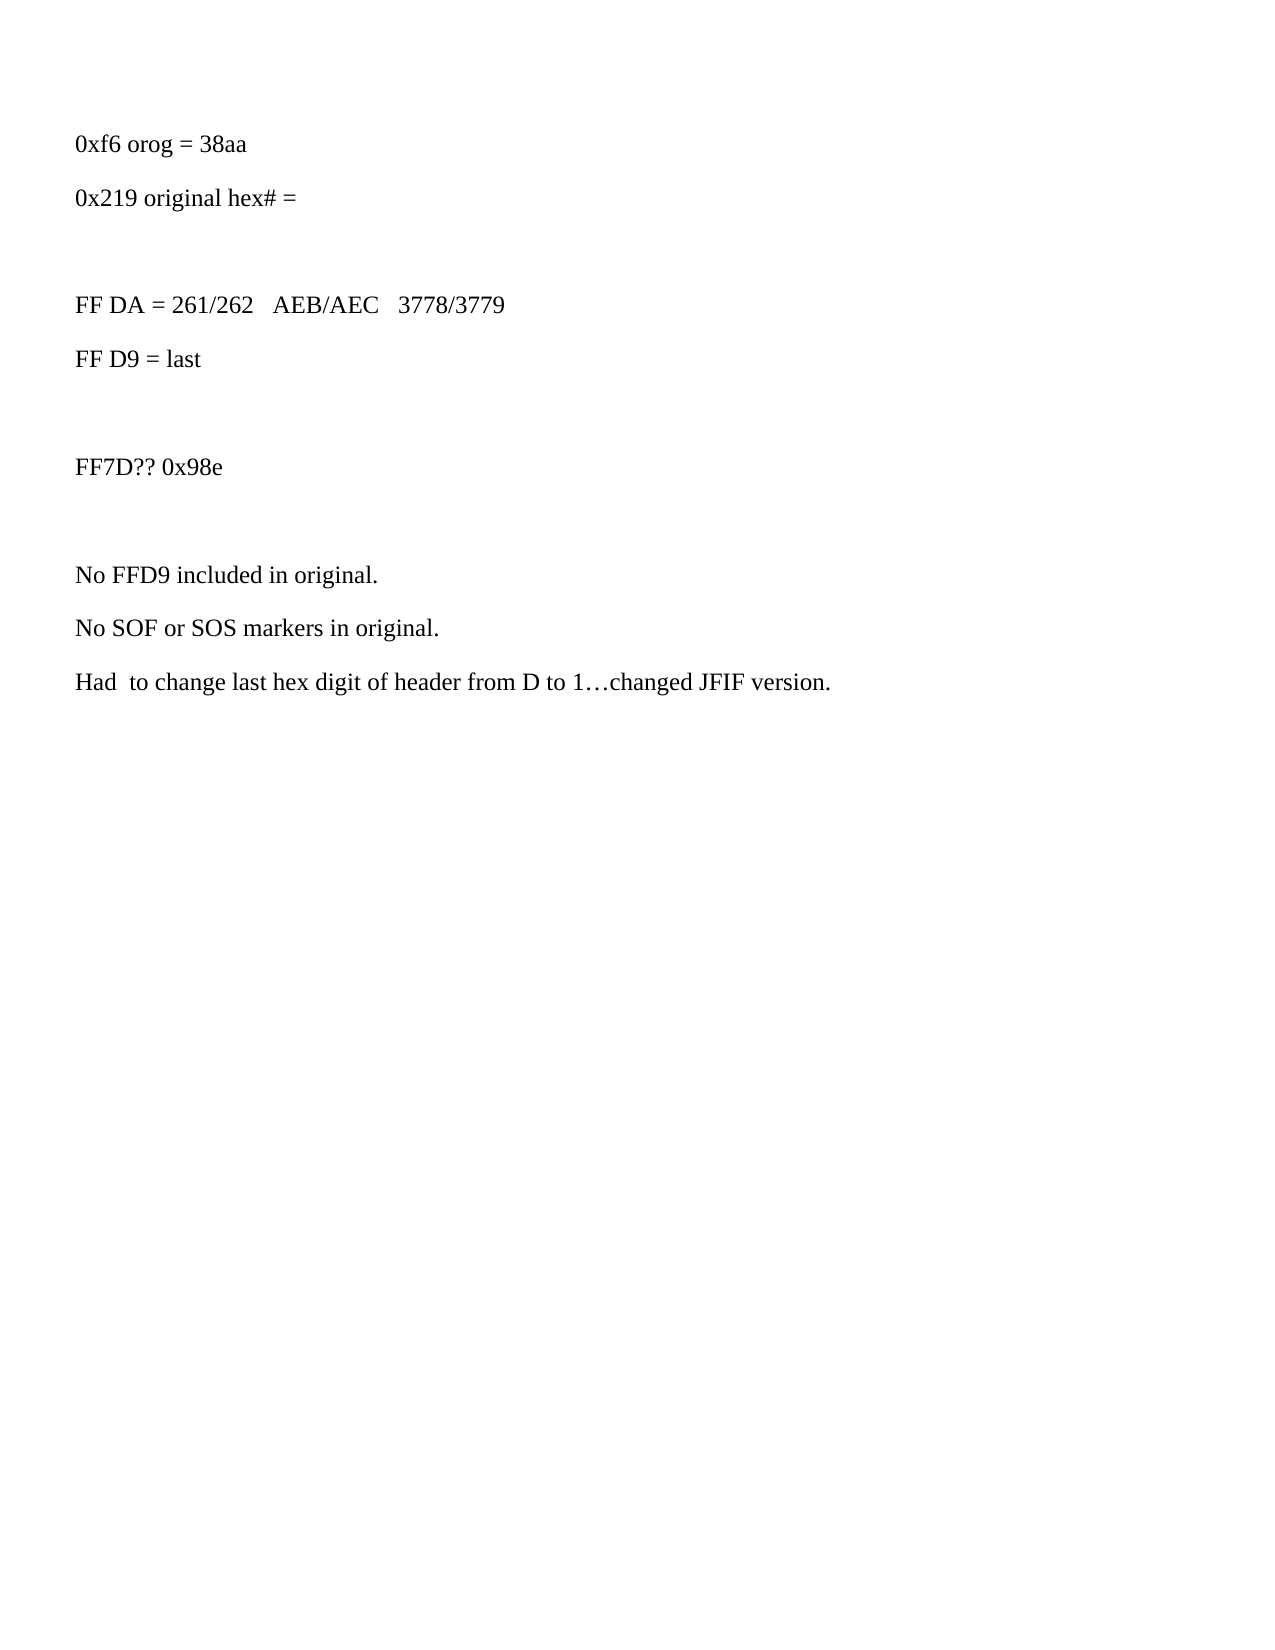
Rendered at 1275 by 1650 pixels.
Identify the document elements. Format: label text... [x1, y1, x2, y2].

text No FFD9 included in original. [75, 560, 1200, 588]
text Had to change last hex digit of header from D to 1…changed JFIF version. [75, 667, 1200, 696]
text FF DA = 261/262 AEB/AEC 3778/3779 [75, 290, 1200, 319]
text 0xf6 orog = 38aa [75, 129, 1200, 158]
text FF7D?? 0x98e [75, 452, 1200, 481]
text FF D9 = last [75, 344, 1200, 373]
text 0x219 original hex# = [75, 183, 1200, 211]
text No SOF or SOS markers in original. [75, 613, 1200, 642]
